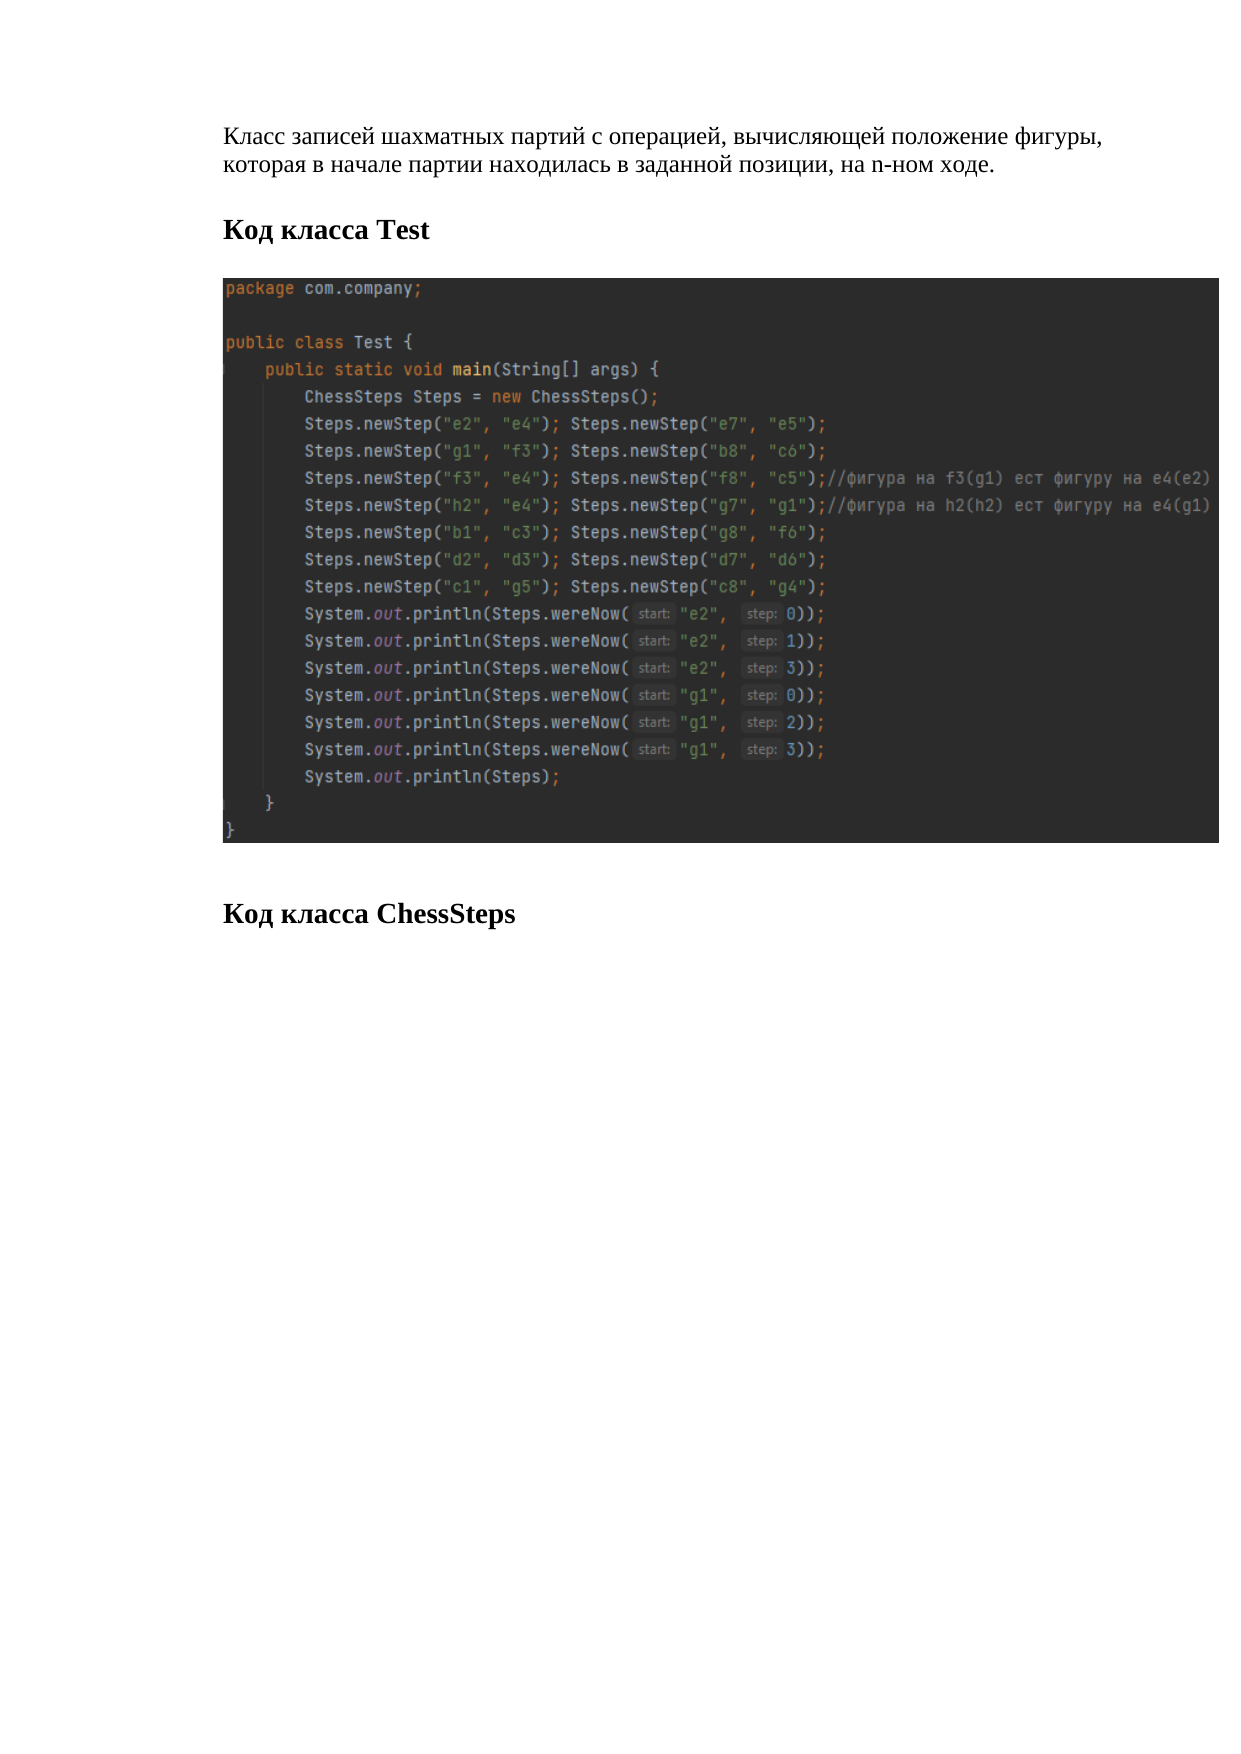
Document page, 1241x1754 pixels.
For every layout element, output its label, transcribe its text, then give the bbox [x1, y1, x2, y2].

text Класс записей шахматных партий с операцией, вычисляющей положение фигуры, которая в начале партии находилась в заданной позиции, на n-ном ходе. [223, 121, 1134, 178]
picture [222, 278, 1219, 843]
text Код класса ChessSteps [223, 896, 1134, 929]
text Код класса Test [223, 212, 1134, 245]
